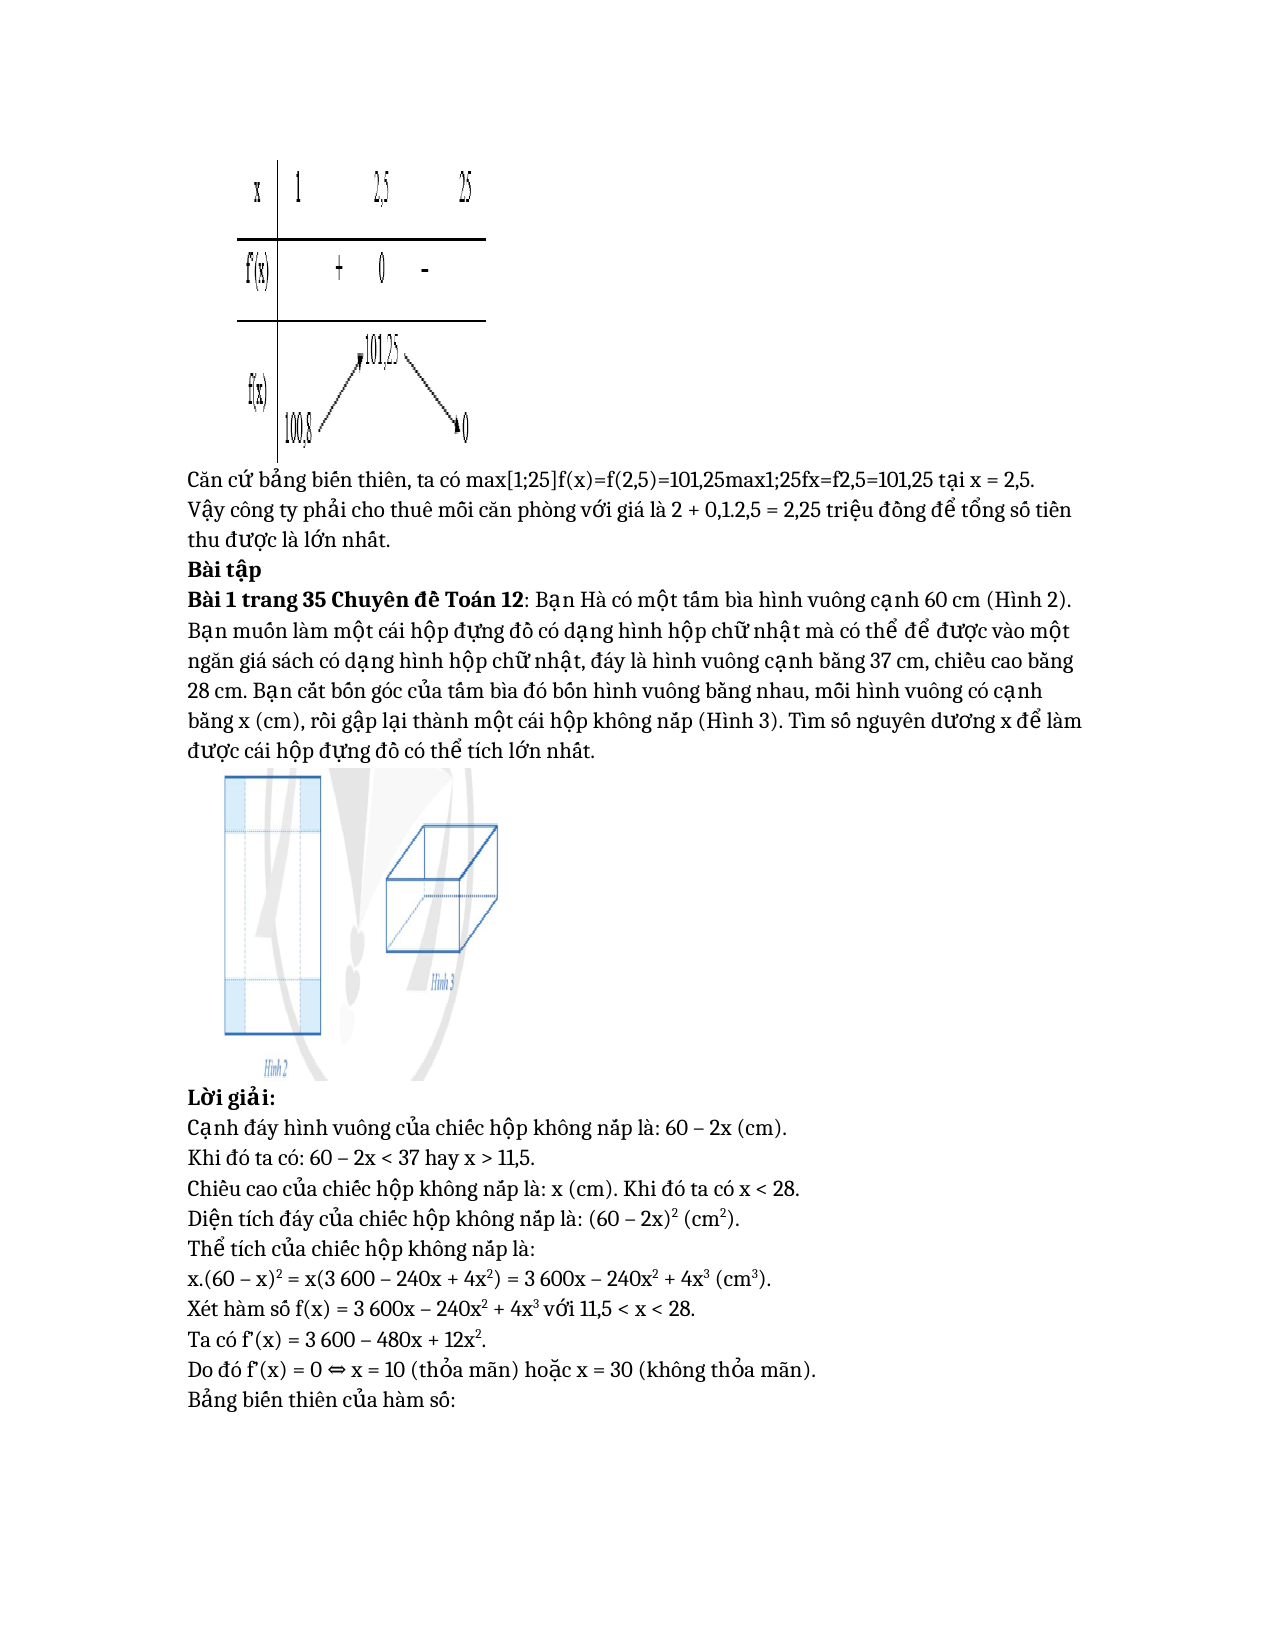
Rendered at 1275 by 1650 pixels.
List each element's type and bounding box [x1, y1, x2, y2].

picture [206, 768, 519, 1081]
picture [206, 150, 519, 463]
text [187, 150, 1087, 1413]
